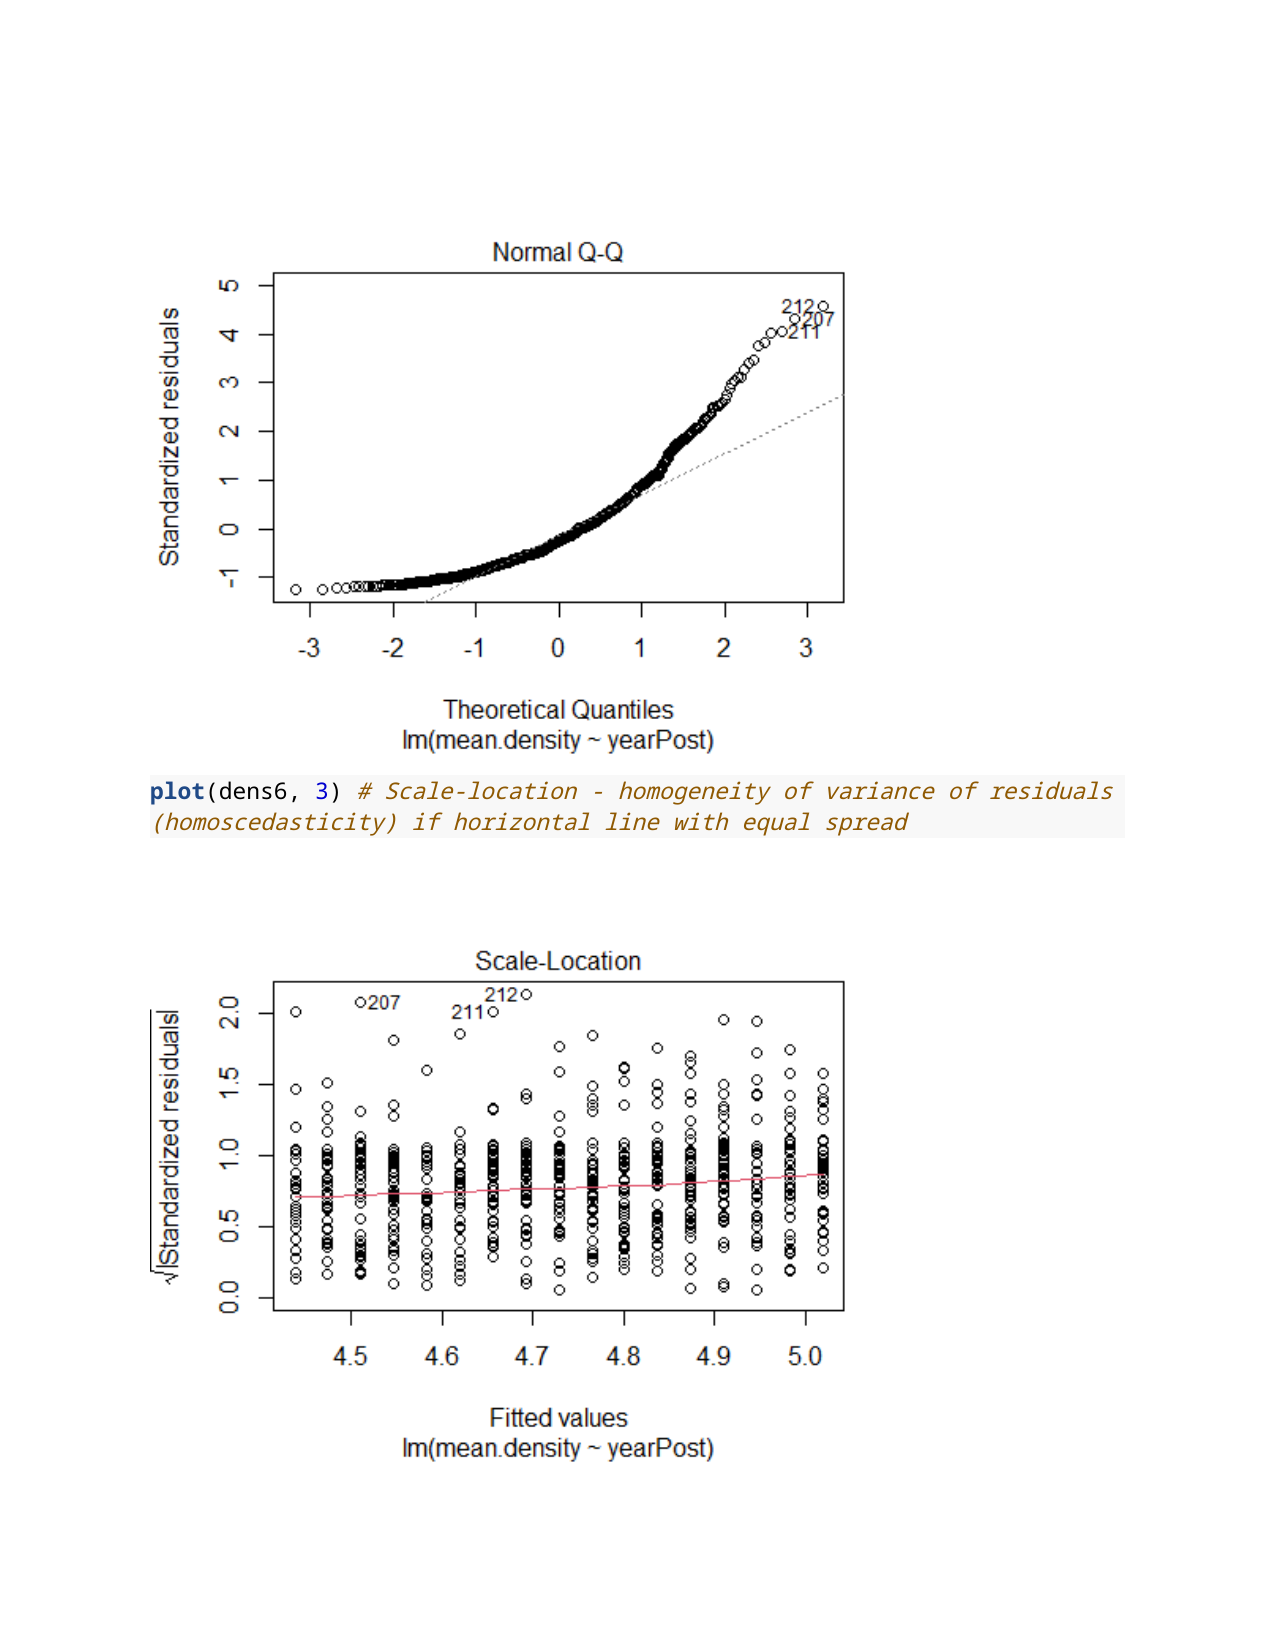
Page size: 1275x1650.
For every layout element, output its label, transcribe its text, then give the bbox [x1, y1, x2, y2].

text plot(dens6, 3) # Scale-location - homogeneity of variance of residuals (homoscedasticity) if horizontal line with equal spread [906, 775, 1125, 838]
picture [150, 150, 908, 757]
picture [150, 858, 908, 1465]
